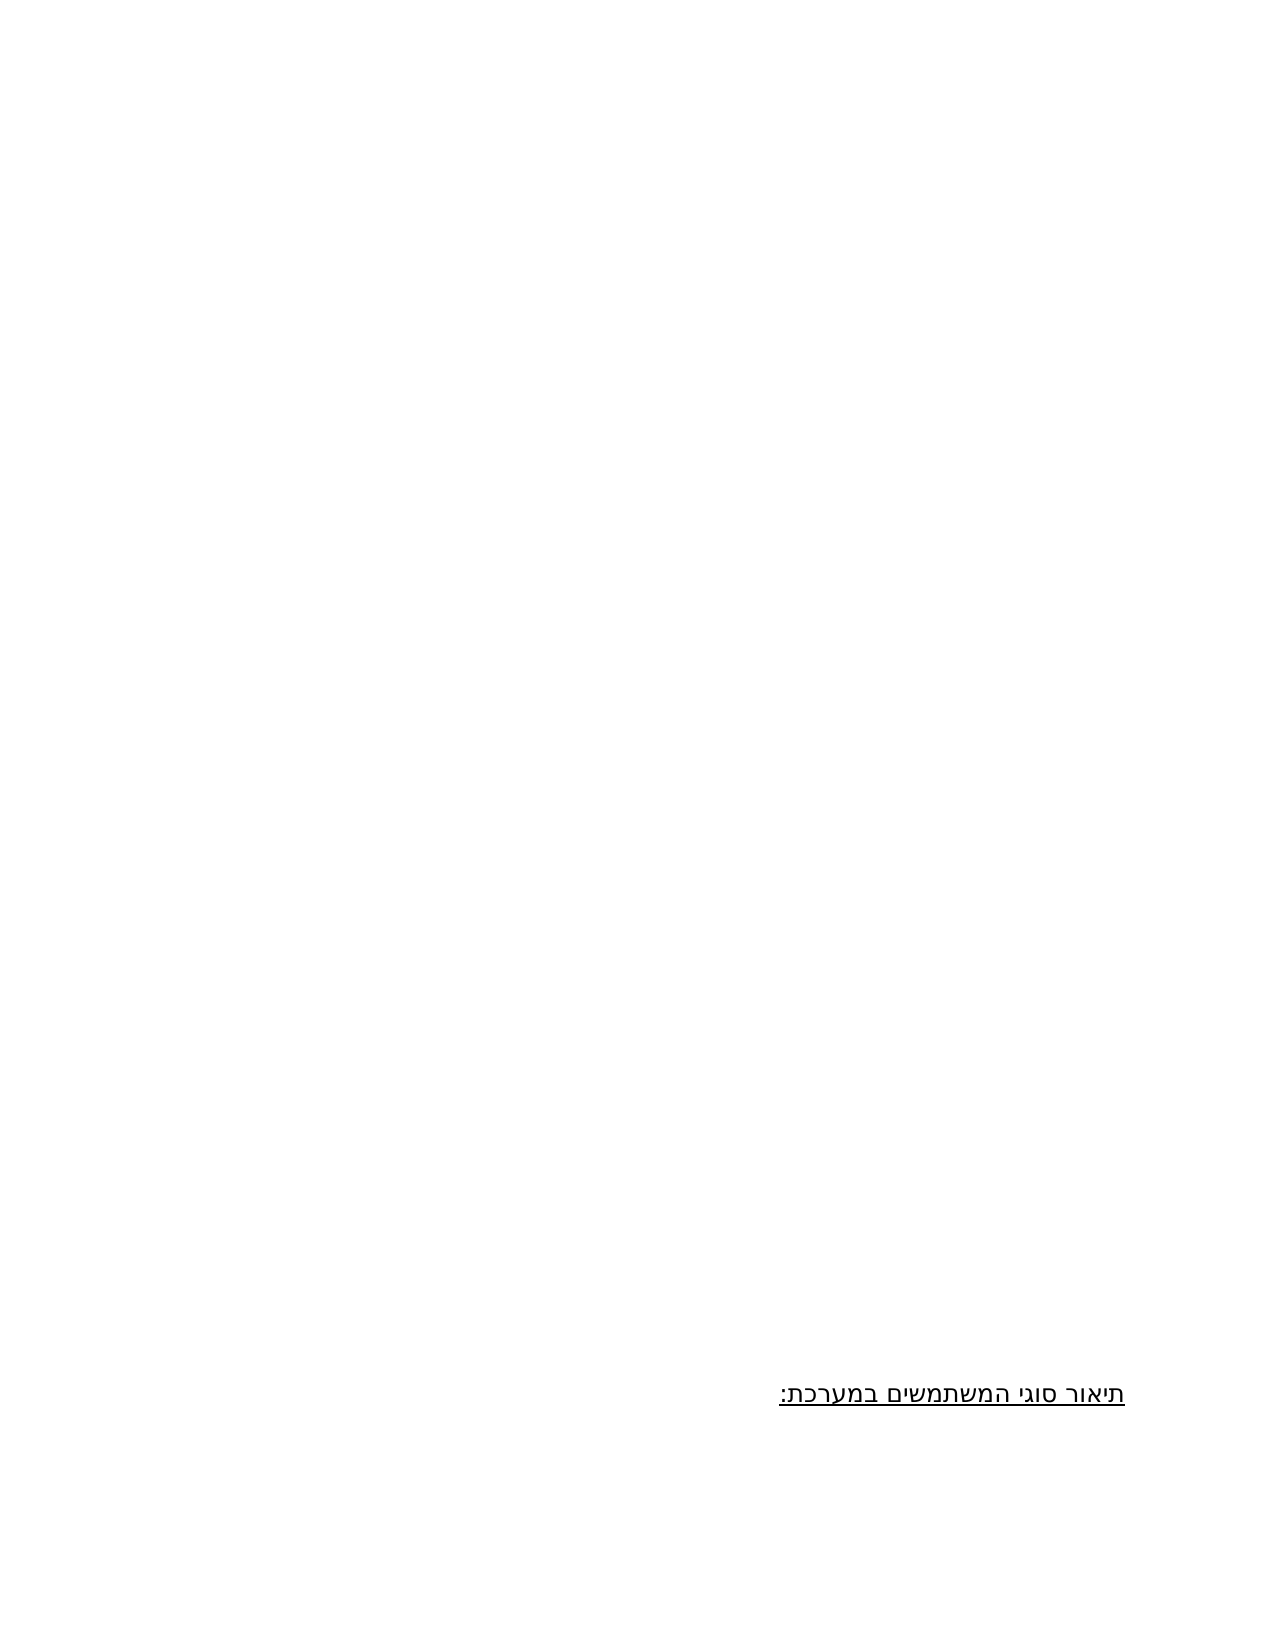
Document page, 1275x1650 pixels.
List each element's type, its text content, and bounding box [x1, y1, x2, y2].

text תיאור סוגי המשתמשים במערכת: [150, 1379, 1125, 1408]
